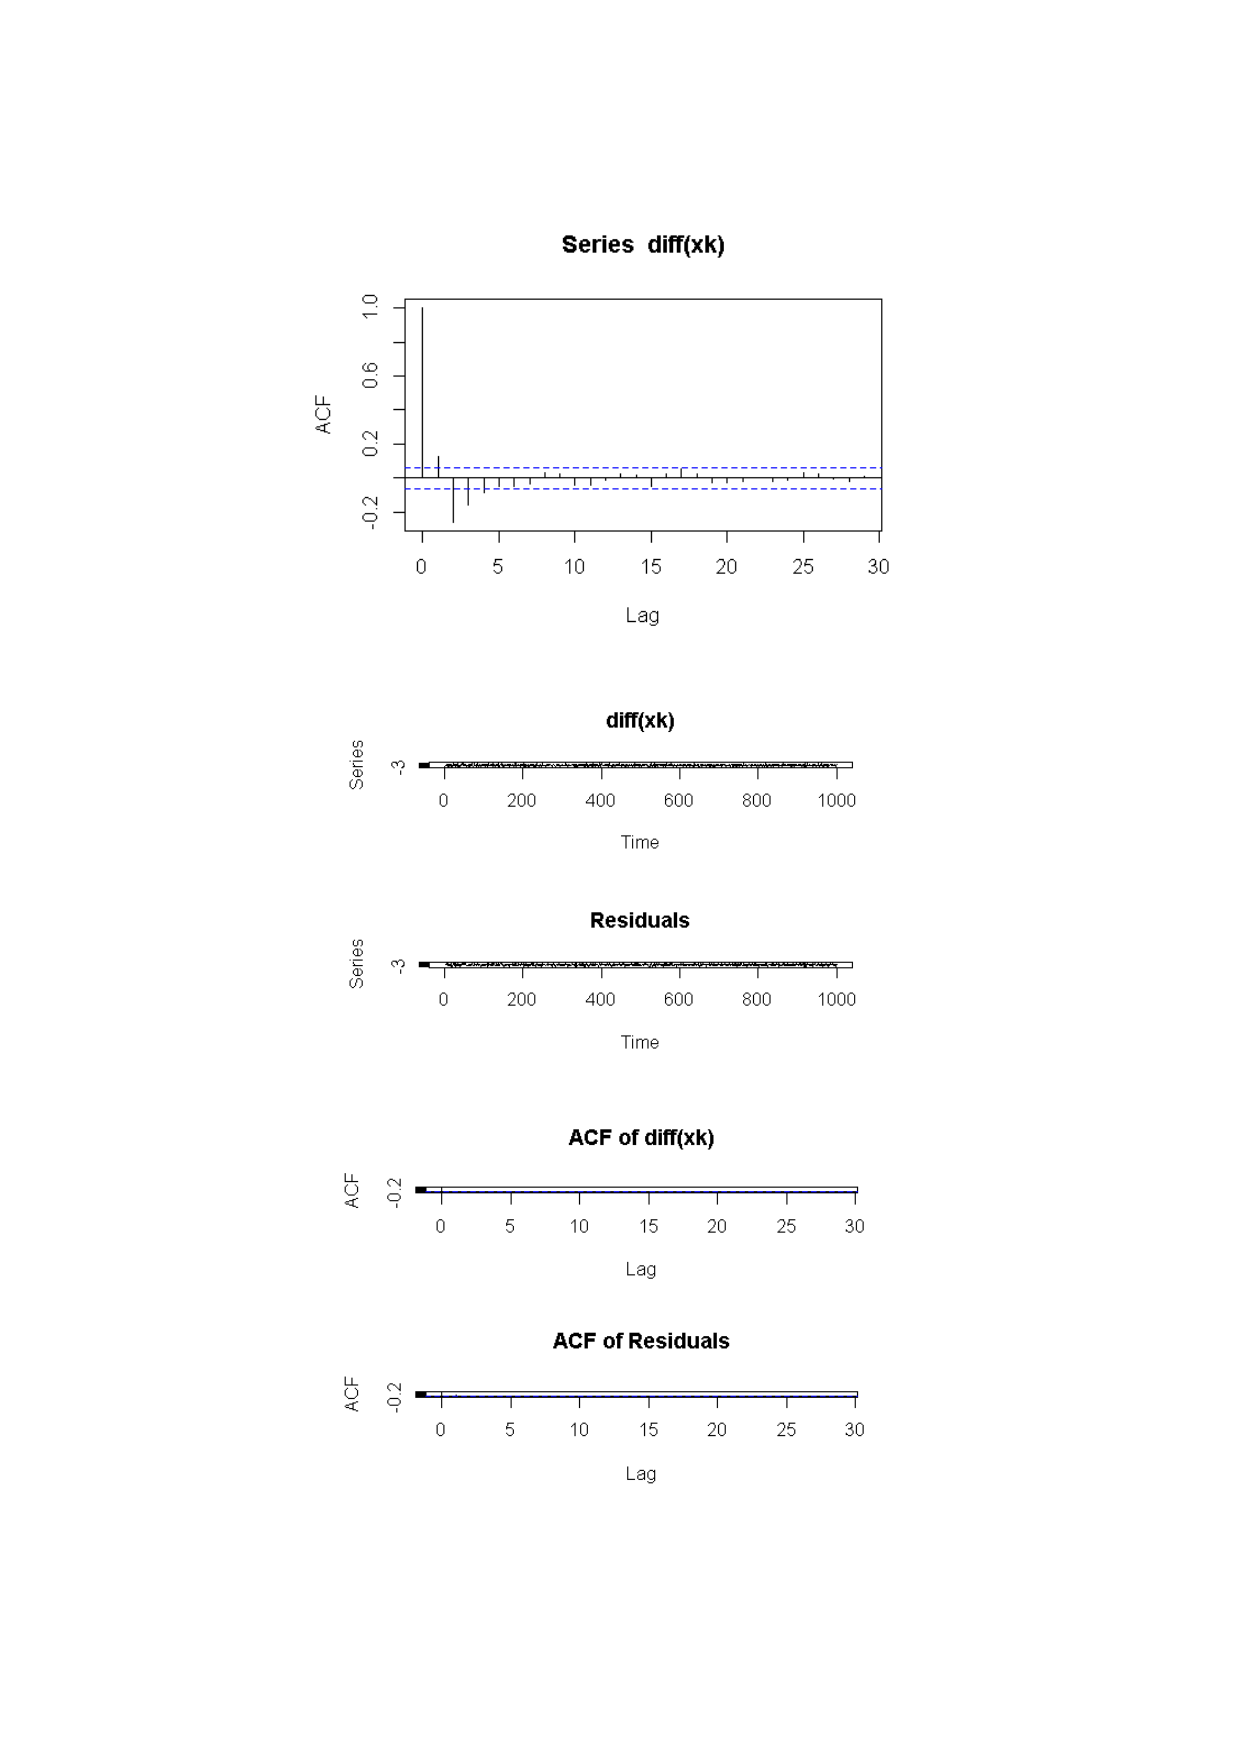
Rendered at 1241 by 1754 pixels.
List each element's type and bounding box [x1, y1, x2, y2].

picture [308, 202, 932, 652]
picture [338, 1100, 903, 1507]
picture [343, 676, 897, 1075]
